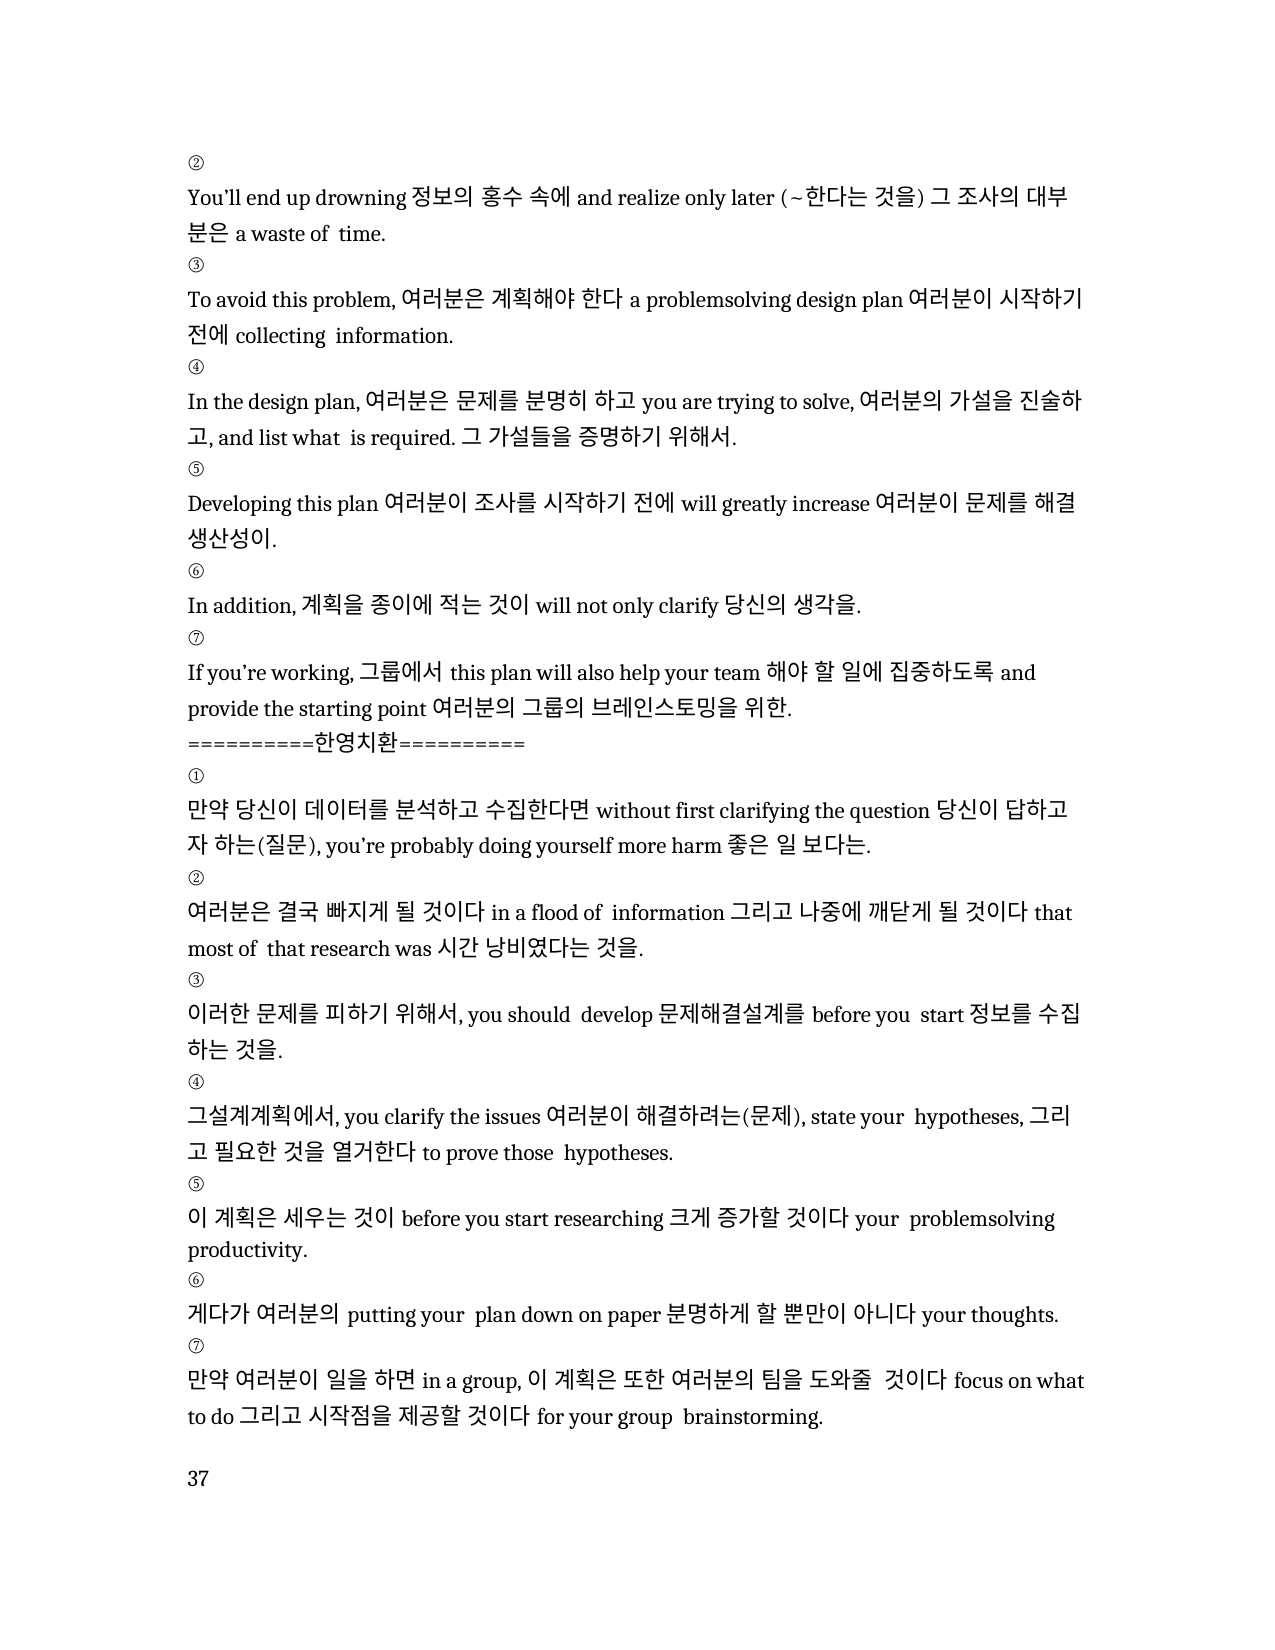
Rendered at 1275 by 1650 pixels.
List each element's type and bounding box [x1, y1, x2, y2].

text [187, 150, 1087, 1492]
